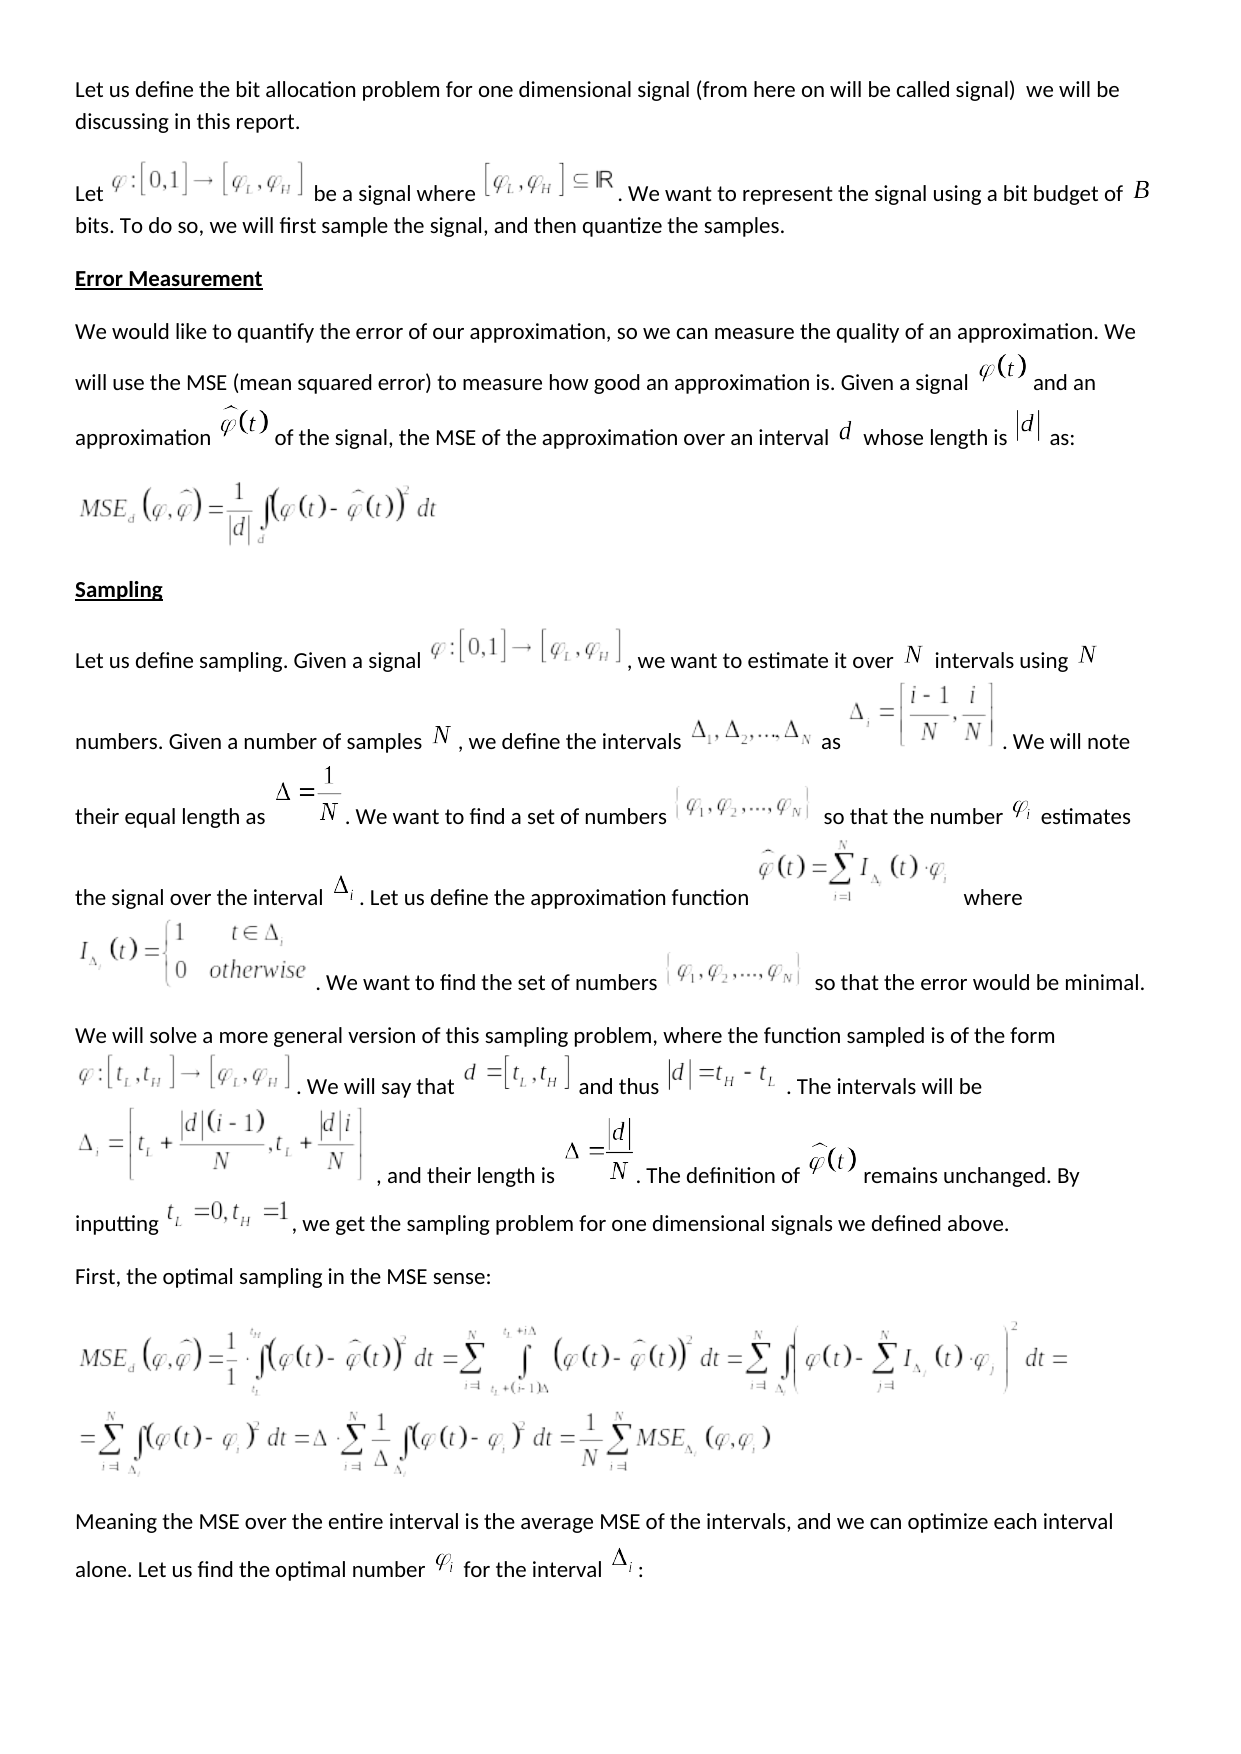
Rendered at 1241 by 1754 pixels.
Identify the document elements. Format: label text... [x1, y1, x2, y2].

text Sampling [75, 575, 1165, 603]
text Error Measurement [75, 264, 1165, 292]
text First, the optimal sampling in the MSE sense: [75, 1262, 1165, 1290]
text Meaning the MSE over the entire interval is the average MSE of the intervals, and we can optimize each interval alone. Let us find the optimal number for the interval : [75, 1507, 1165, 1583]
text Let be a signal where . We want to represent the signal using a bit budget of bits. To do so, we will first sample the signal, and then quantize the samples. [75, 160, 1165, 239]
text We will solve a more general version of this sampling problem, where the function sampled is of the form . We will say that and thus . The intervals will be , and their length is . The definition of remains unchanged. By inputting , we get the sampling problem for one dimensional signals we defined above. [75, 1021, 1165, 1237]
text Let us define sampling. Given a signal , we want to estimate it over intervals using numbers. Given a number of samples , we define the intervals as . We will note their equal length as . We want to find a set of numbers so that the number estimates the signal over the interval . Let us define the approximation function where . We want to find the set of numbers so that the error would be minimal. [75, 628, 1165, 996]
text Let us define the bit allocation problem for one dimensional signal (from here on will be called signal) we will be discussing in this report. [75, 75, 1165, 135]
text We would like to quantify the error of our approximation, so we can measure the quality of an approximation. We will use the MSE (mean squared error) to measure how good an approximation is. Given a signal and an approximation of the signal, the MSE of the approximation over an interval whose length is as: [75, 317, 1165, 451]
